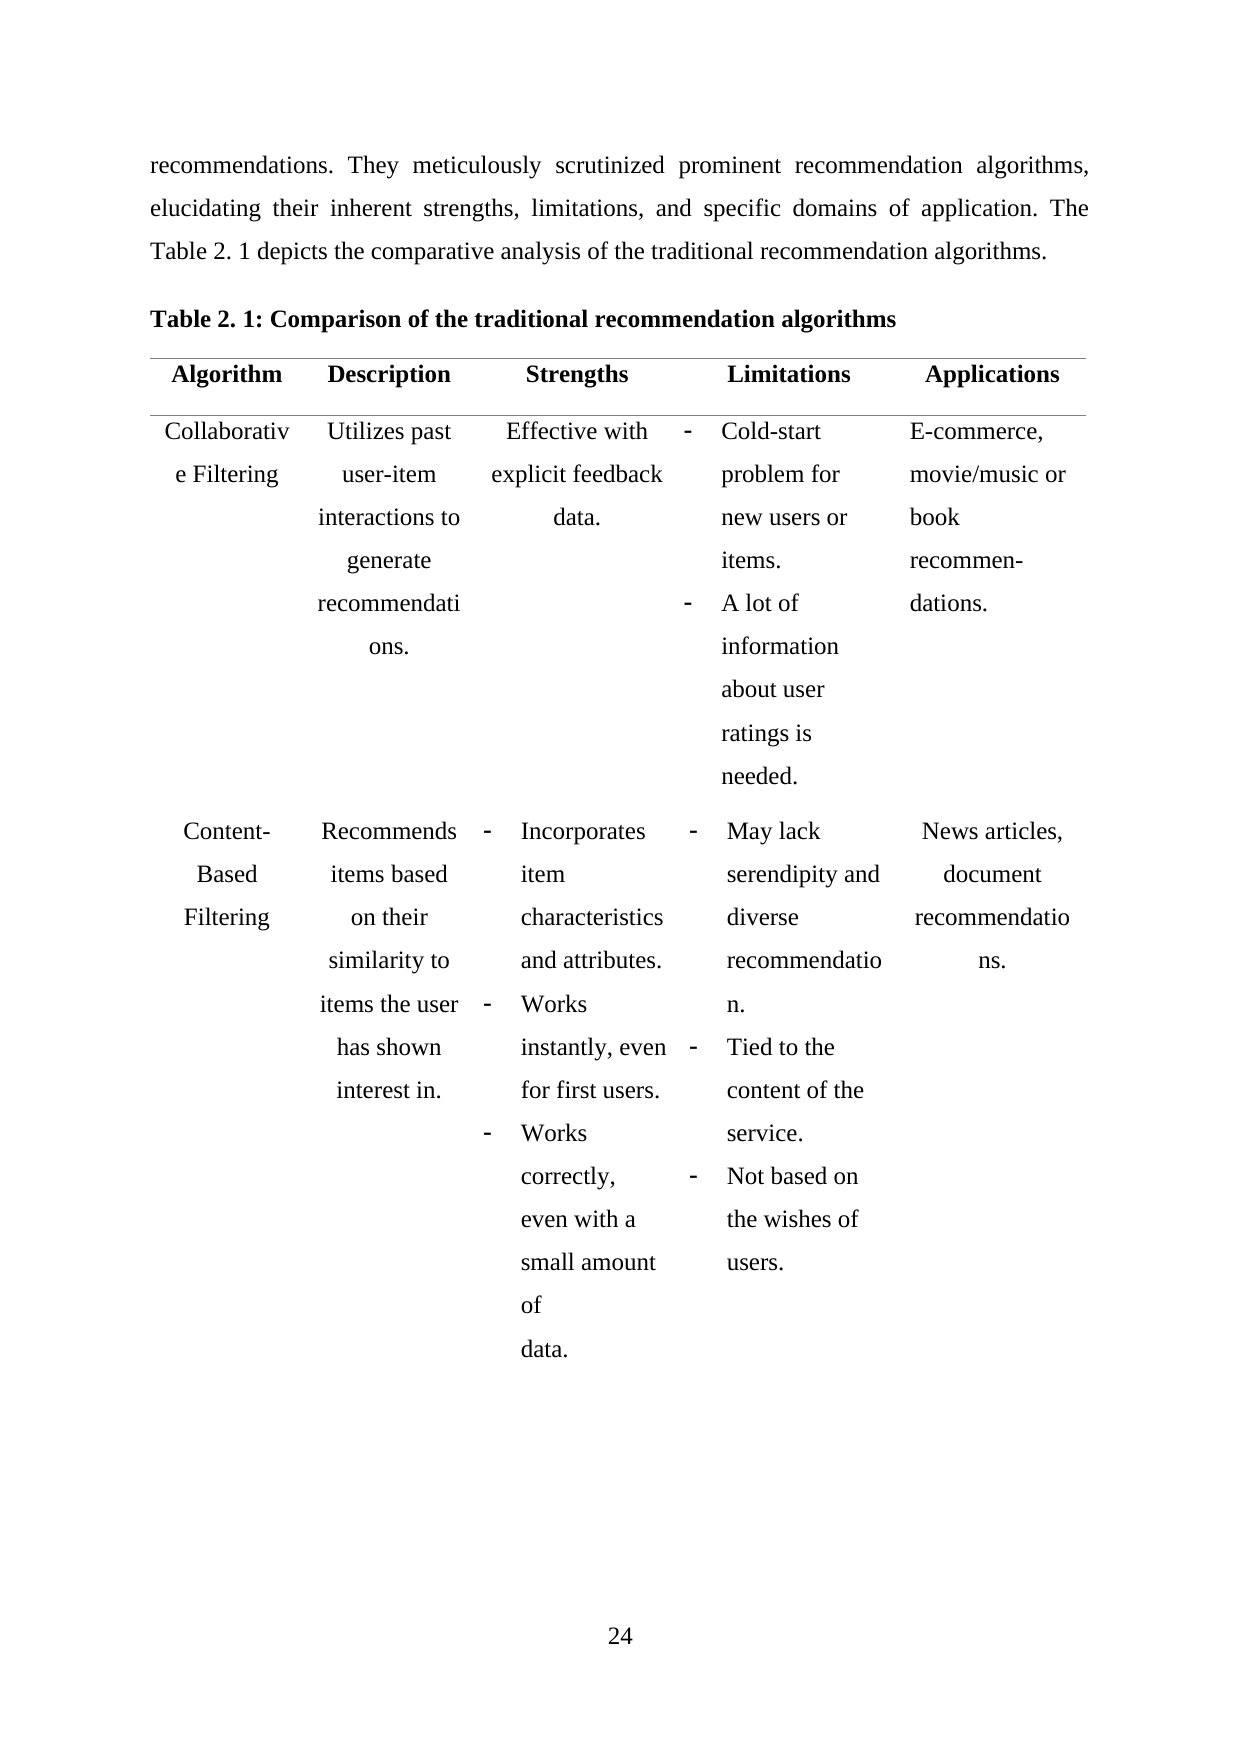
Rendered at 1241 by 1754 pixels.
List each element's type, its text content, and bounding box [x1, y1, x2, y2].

table_cell E-commerce, movie/music or book recommen-dations. [898, 416, 1086, 816]
table_cell Collaborative Filtering [150, 416, 304, 816]
table_cell May lack serendipity and diverse recommendation. Tied to the content of the service. Not based on the wishes of users. [680, 816, 898, 1389]
table_header Applications [898, 359, 1086, 415]
table_cell Content-Based Filtering [150, 816, 304, 1389]
table_header Description [304, 359, 474, 415]
table_cell Effective with explicit feedback data. [474, 416, 679, 816]
table_header Strengths [474, 359, 679, 415]
table_cell Recommends items based on their similarity to items the user has shown interest in. [304, 816, 474, 1389]
table_cell Incorporates item characteristics and attributes. Works instantly, even for first users. Works correctly, even with a small amount of data. [474, 816, 679, 1389]
table_cell Utilizes past user-item interactions to generate recommendations. [304, 416, 474, 816]
text Table 2. 1: Comparison of the traditional recommendation algorithms [150, 304, 1090, 333]
table_cell News articles, document recommendations. [898, 816, 1086, 1389]
table_header Algorithm [150, 359, 304, 415]
table_cell Cold-start problem for new users or items. A lot of information about user ratings is needed. [680, 416, 898, 816]
table_header Limitations [680, 359, 898, 415]
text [150, 150, 1090, 265]
